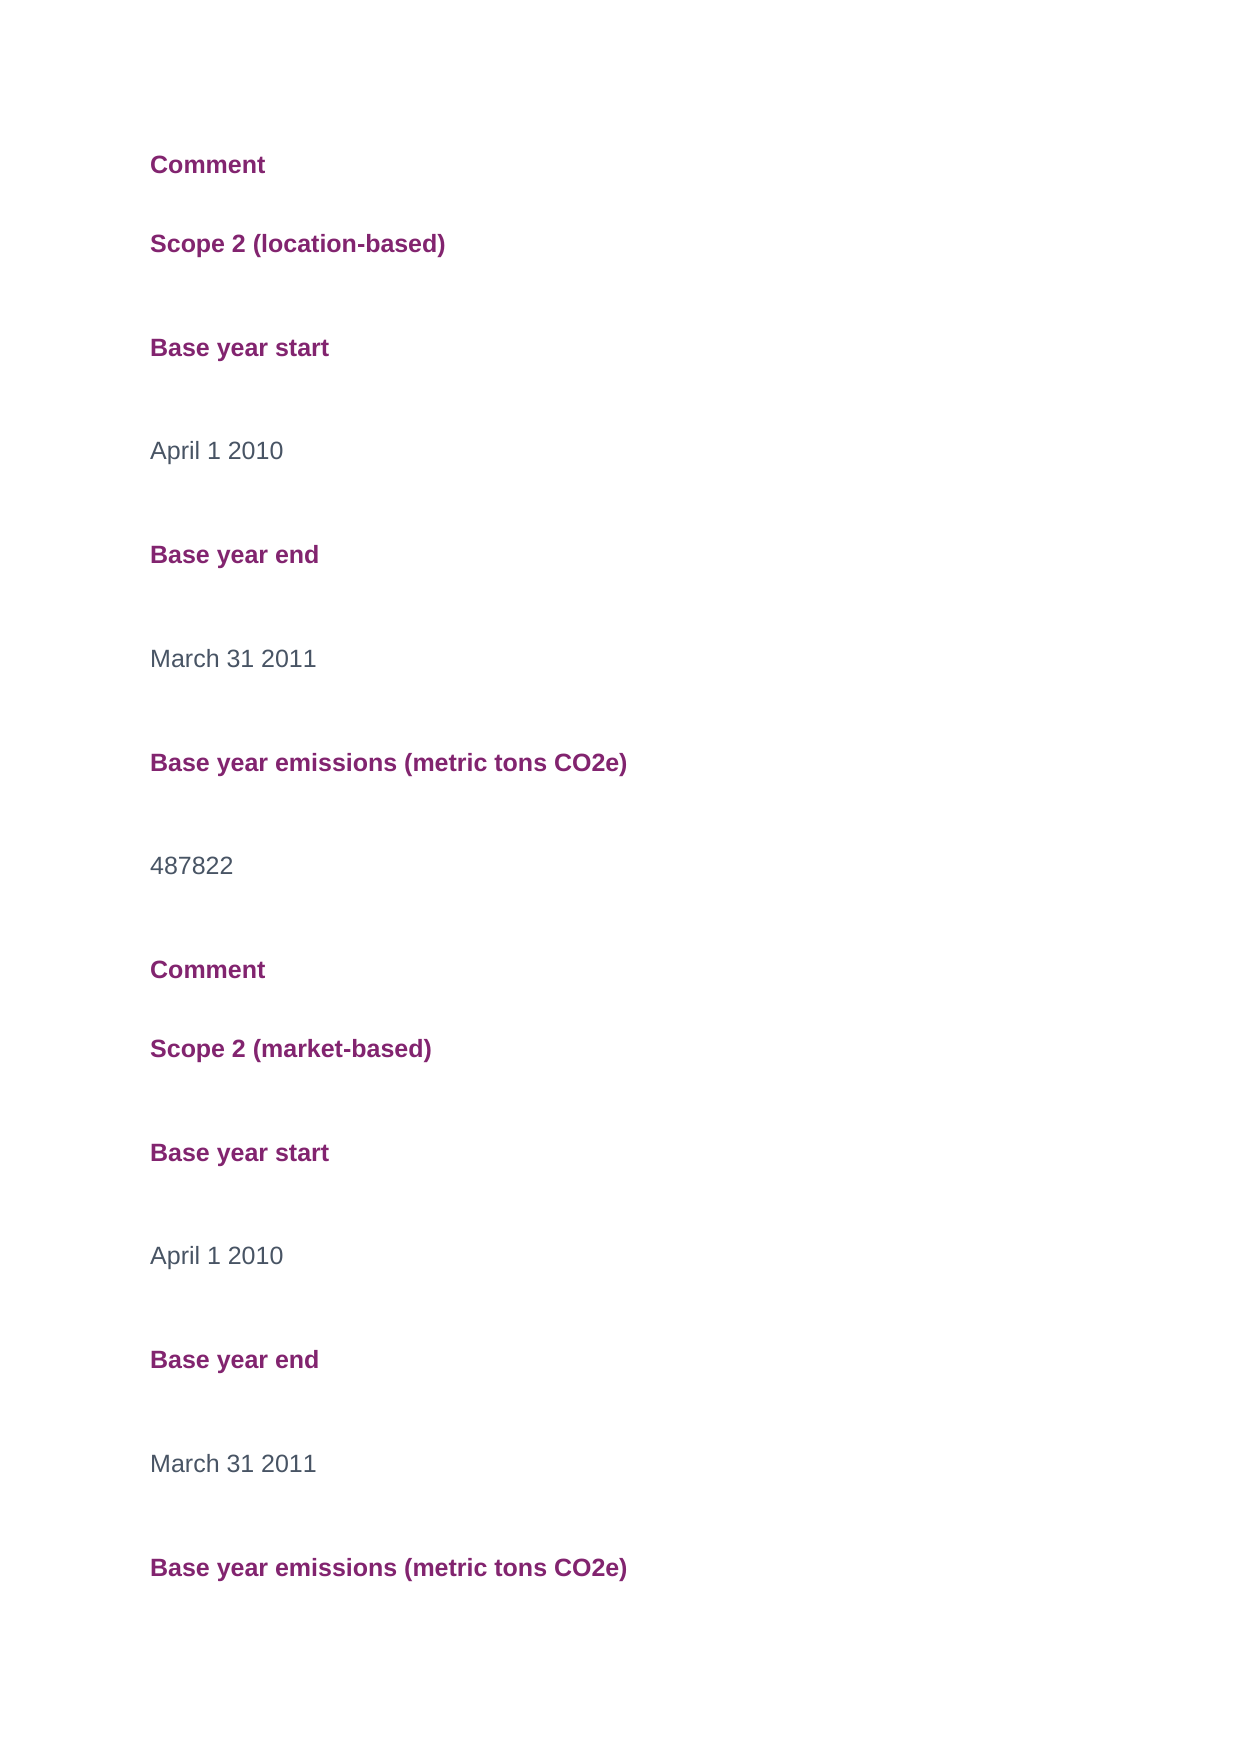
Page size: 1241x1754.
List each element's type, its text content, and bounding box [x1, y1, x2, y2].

subtitle Base year end [150, 540, 1090, 569]
subtitle Scope 2 (location-based) [150, 229, 1090, 257]
subtitle Base year start [150, 332, 1090, 361]
subtitle Comment [150, 955, 1090, 984]
subtitle Comment [150, 150, 1090, 179]
text April 1 2010 [150, 436, 1090, 465]
text March 31 2011 [150, 1449, 1090, 1477]
text March 31 2011 [150, 644, 1090, 672]
subtitle Base year emissions (metric tons CO2e) [150, 1552, 1090, 1581]
subtitle Base year start [150, 1137, 1090, 1166]
subtitle Scope 2 (market-based) [150, 1034, 1090, 1062]
text 487822 [150, 851, 1090, 880]
text April 1 2010 [150, 1241, 1090, 1270]
subtitle Base year emissions (metric tons CO2e) [150, 747, 1090, 776]
subtitle Base year end [150, 1345, 1090, 1374]
